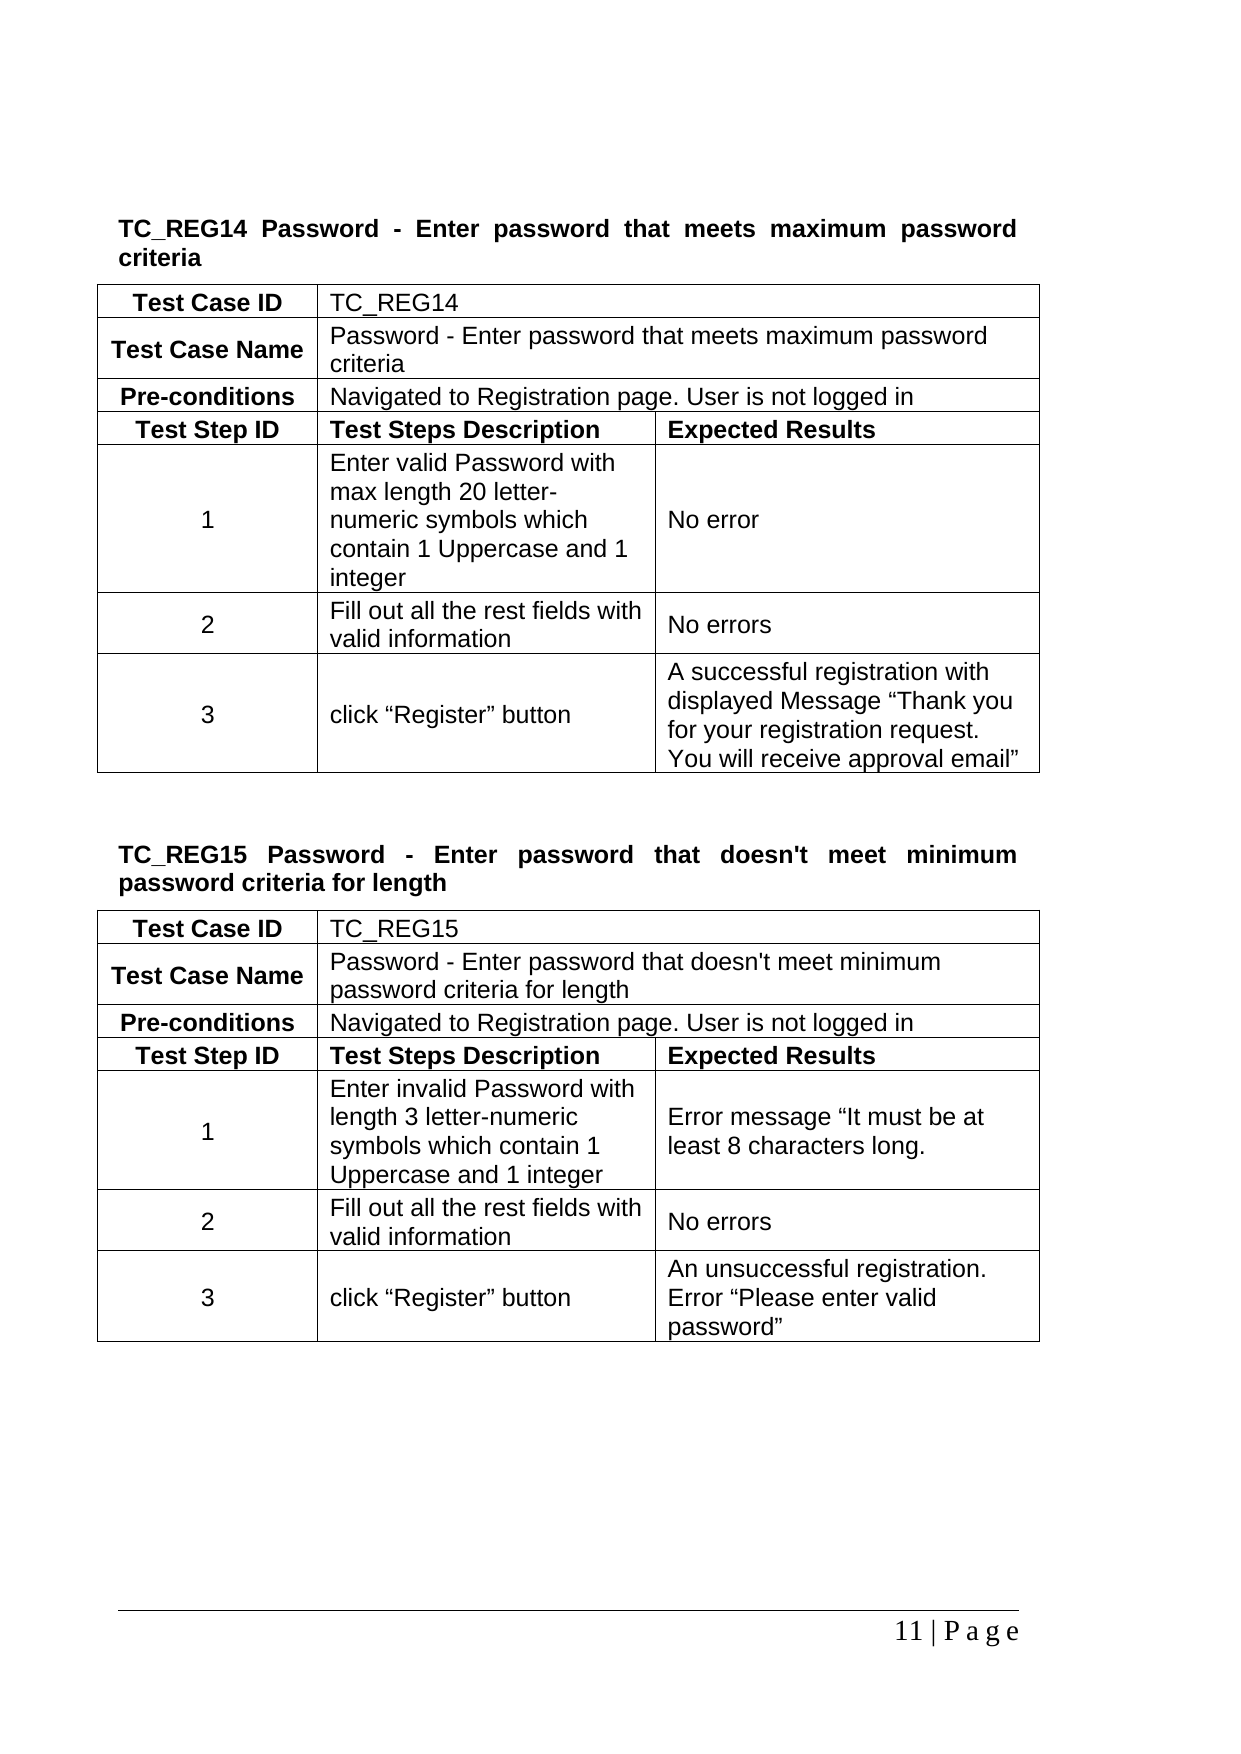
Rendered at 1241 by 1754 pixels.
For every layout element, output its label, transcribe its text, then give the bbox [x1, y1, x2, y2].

table_header TC_REG14 [318, 285, 1039, 317]
table_cell Pre-conditions [98, 1005, 317, 1037]
table_cell A successful registration with displayed Message “Thank you for your registration request. You will receive approval email” [656, 654, 1039, 772]
table_cell Test Step ID [98, 1038, 317, 1069]
table_cell Fill out all the rest fields with valid information [318, 593, 655, 653]
table_cell 1 [98, 445, 317, 592]
table_cell Test Steps Description [318, 412, 655, 444]
table_cell Test Case Name [98, 318, 317, 378]
table_cell Test Case Name [98, 944, 317, 1004]
table_cell 1 [98, 1071, 317, 1189]
table_cell No errors [656, 593, 1039, 653]
table_cell Expected Results [656, 412, 1039, 444]
table_cell Password - Enter password that doesn't meet minimum password criteria for length [318, 944, 1039, 1004]
table_cell Enter invalid Password with length 3 letter-numeric symbols which contain 1 Uppercase and 1 integer [318, 1071, 655, 1189]
table_header TC_REG15 [318, 911, 1039, 942]
subtitle TC_REG15 Password - Enter password that doesn't meet minimum password criteria for length [118, 839, 1019, 897]
table_cell 2 [98, 593, 317, 653]
table_cell 2 [98, 1190, 317, 1250]
table_cell No error [656, 445, 1039, 592]
subtitle TC_REG14 Password - Enter password that meets maximum password criteria [118, 214, 1019, 271]
table_cell Error message “It must be at least 8 characters long. [656, 1071, 1039, 1189]
table_cell Enter valid Password with max length 20 letter-numeric symbols which contain 1 Uppercase and 1 integer [318, 445, 655, 592]
table_header Test Case ID [98, 285, 317, 317]
table_cell An unsuccessful registration. Error “Please enter valid password” [656, 1251, 1039, 1341]
table_cell Test Steps Description [318, 1038, 655, 1069]
table_cell Fill out all the rest fields with valid information [318, 1190, 655, 1250]
table_header Test Case ID [98, 911, 317, 942]
table_cell Password - Enter password that meets maximum password criteria [318, 318, 1039, 378]
table_cell Navigated to Registration page. User is not logged in [318, 1005, 1039, 1037]
table_cell Expected Results [656, 1038, 1039, 1069]
table_cell No errors [656, 1190, 1039, 1250]
table_cell Pre-conditions [98, 379, 317, 411]
table_cell click “Register” button [318, 1251, 655, 1341]
table_cell click “Register” button [318, 654, 655, 772]
table_cell Test Step ID [98, 412, 317, 444]
table_cell 3 [98, 1251, 317, 1341]
table_cell 3 [98, 654, 317, 772]
table_cell Navigated to Registration page. User is not logged in [318, 379, 1039, 411]
